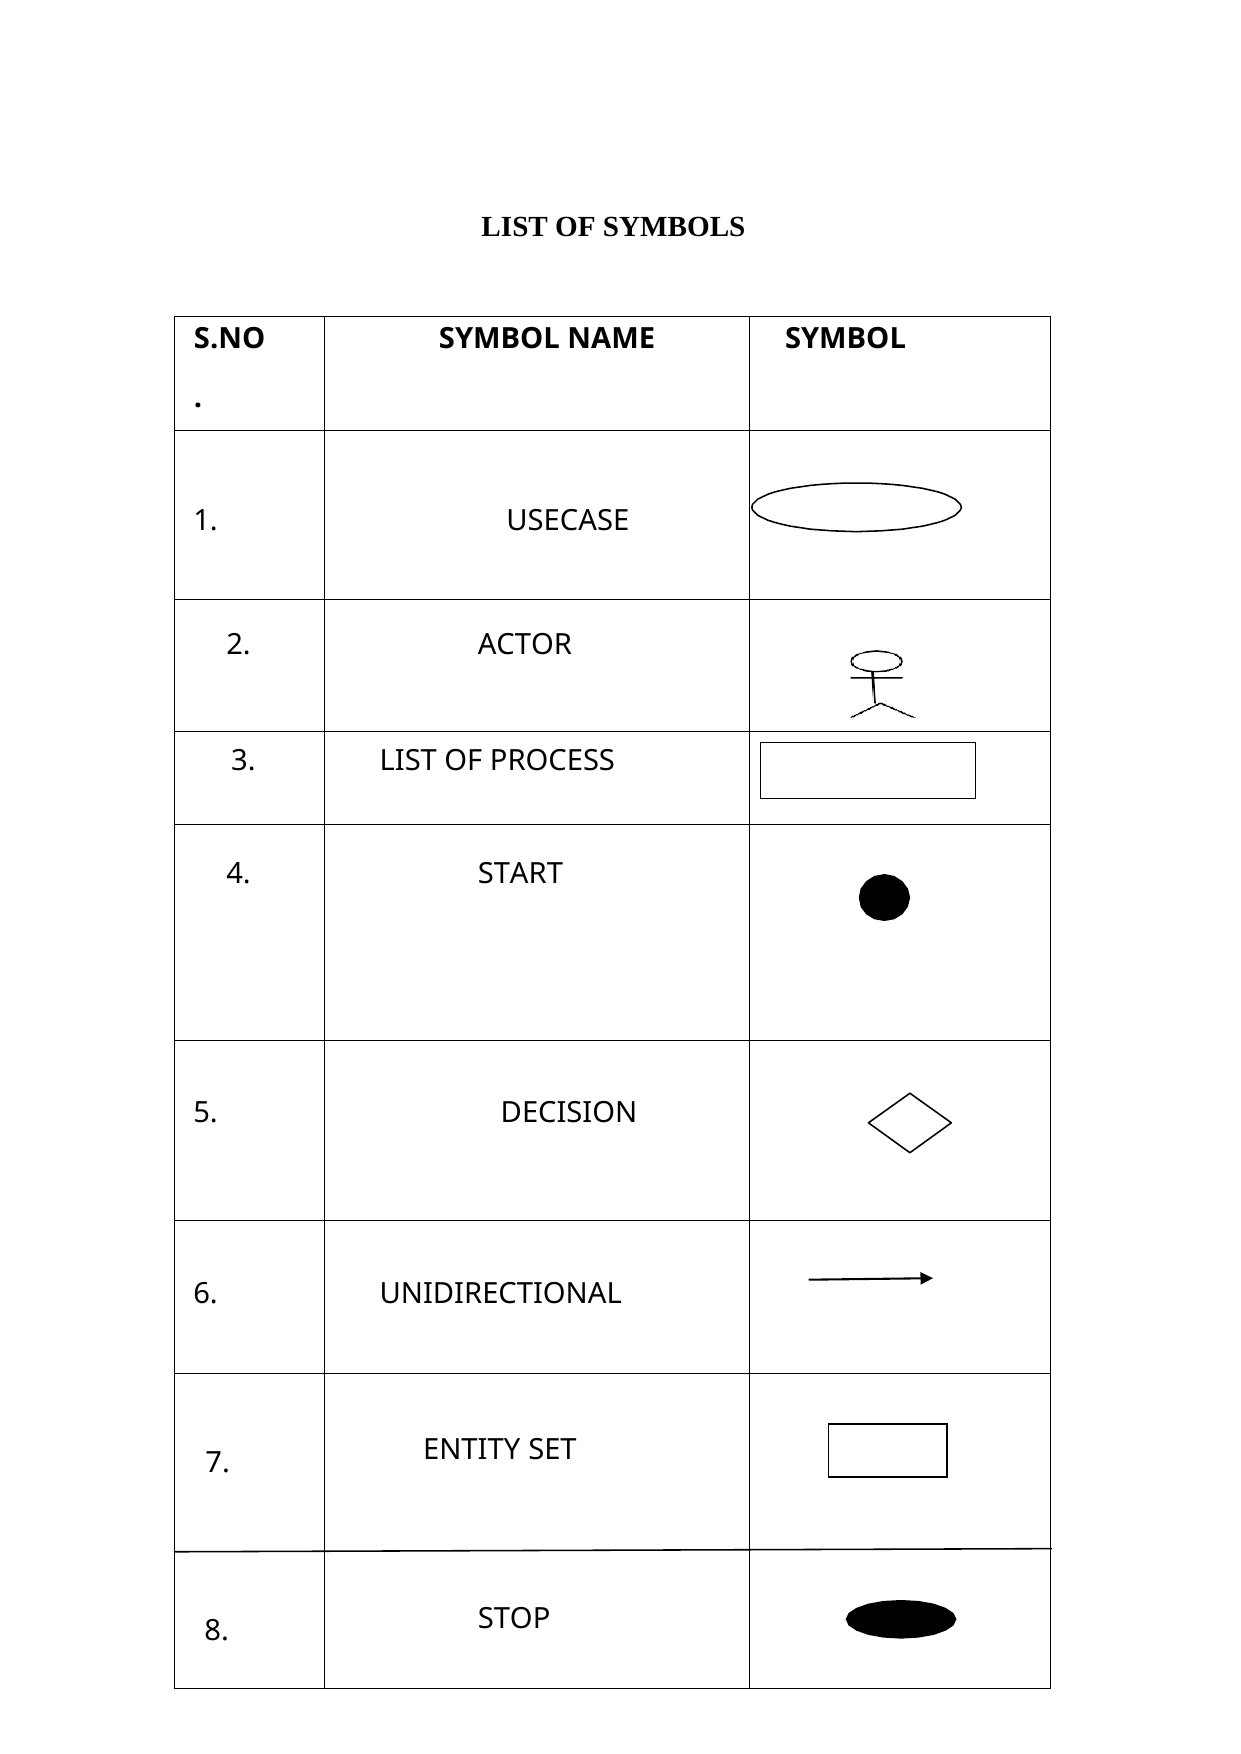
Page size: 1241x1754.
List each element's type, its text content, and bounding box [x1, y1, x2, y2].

table_cell START [325, 825, 749, 1040]
table_cell 7. 8. [175, 1553, 324, 1688]
table_cell UNIDIRECTIONAL [325, 1221, 749, 1373]
table_cell ACTOR [325, 600, 749, 731]
picture [850, 650, 916, 718]
table_cell 2. [175, 600, 324, 731]
table_header SYMBOL [750, 317, 1050, 429]
table_cell [750, 1221, 1050, 1373]
table_header SYMBOL NAME [325, 317, 749, 429]
table_cell [750, 431, 1050, 599]
table_cell [750, 1041, 1050, 1220]
table_cell USECASE [325, 431, 749, 599]
table_cell ENTITY SET STOP [325, 1551, 749, 1688]
table_cell [750, 732, 1050, 823]
table_cell [750, 600, 1050, 731]
table_cell 6. [175, 1221, 324, 1373]
table_cell [750, 1550, 1050, 1688]
table_cell 7. 8. [175, 1374, 324, 1550]
table_cell ENTITY SET STOP [325, 1374, 749, 1550]
table_cell 3. [175, 732, 324, 823]
table_header S.NO. [175, 317, 324, 429]
table_cell 1. [175, 431, 324, 599]
table_cell [750, 825, 1050, 1040]
table_cell 4. [175, 825, 324, 1040]
table_cell 5. [175, 1041, 324, 1220]
table_cell LIST OF PROCESS [325, 732, 749, 823]
table_cell [750, 1374, 1050, 1548]
table_cell DECISION [325, 1041, 749, 1220]
text LIST OF SYMBOLS [175, 209, 1163, 242]
